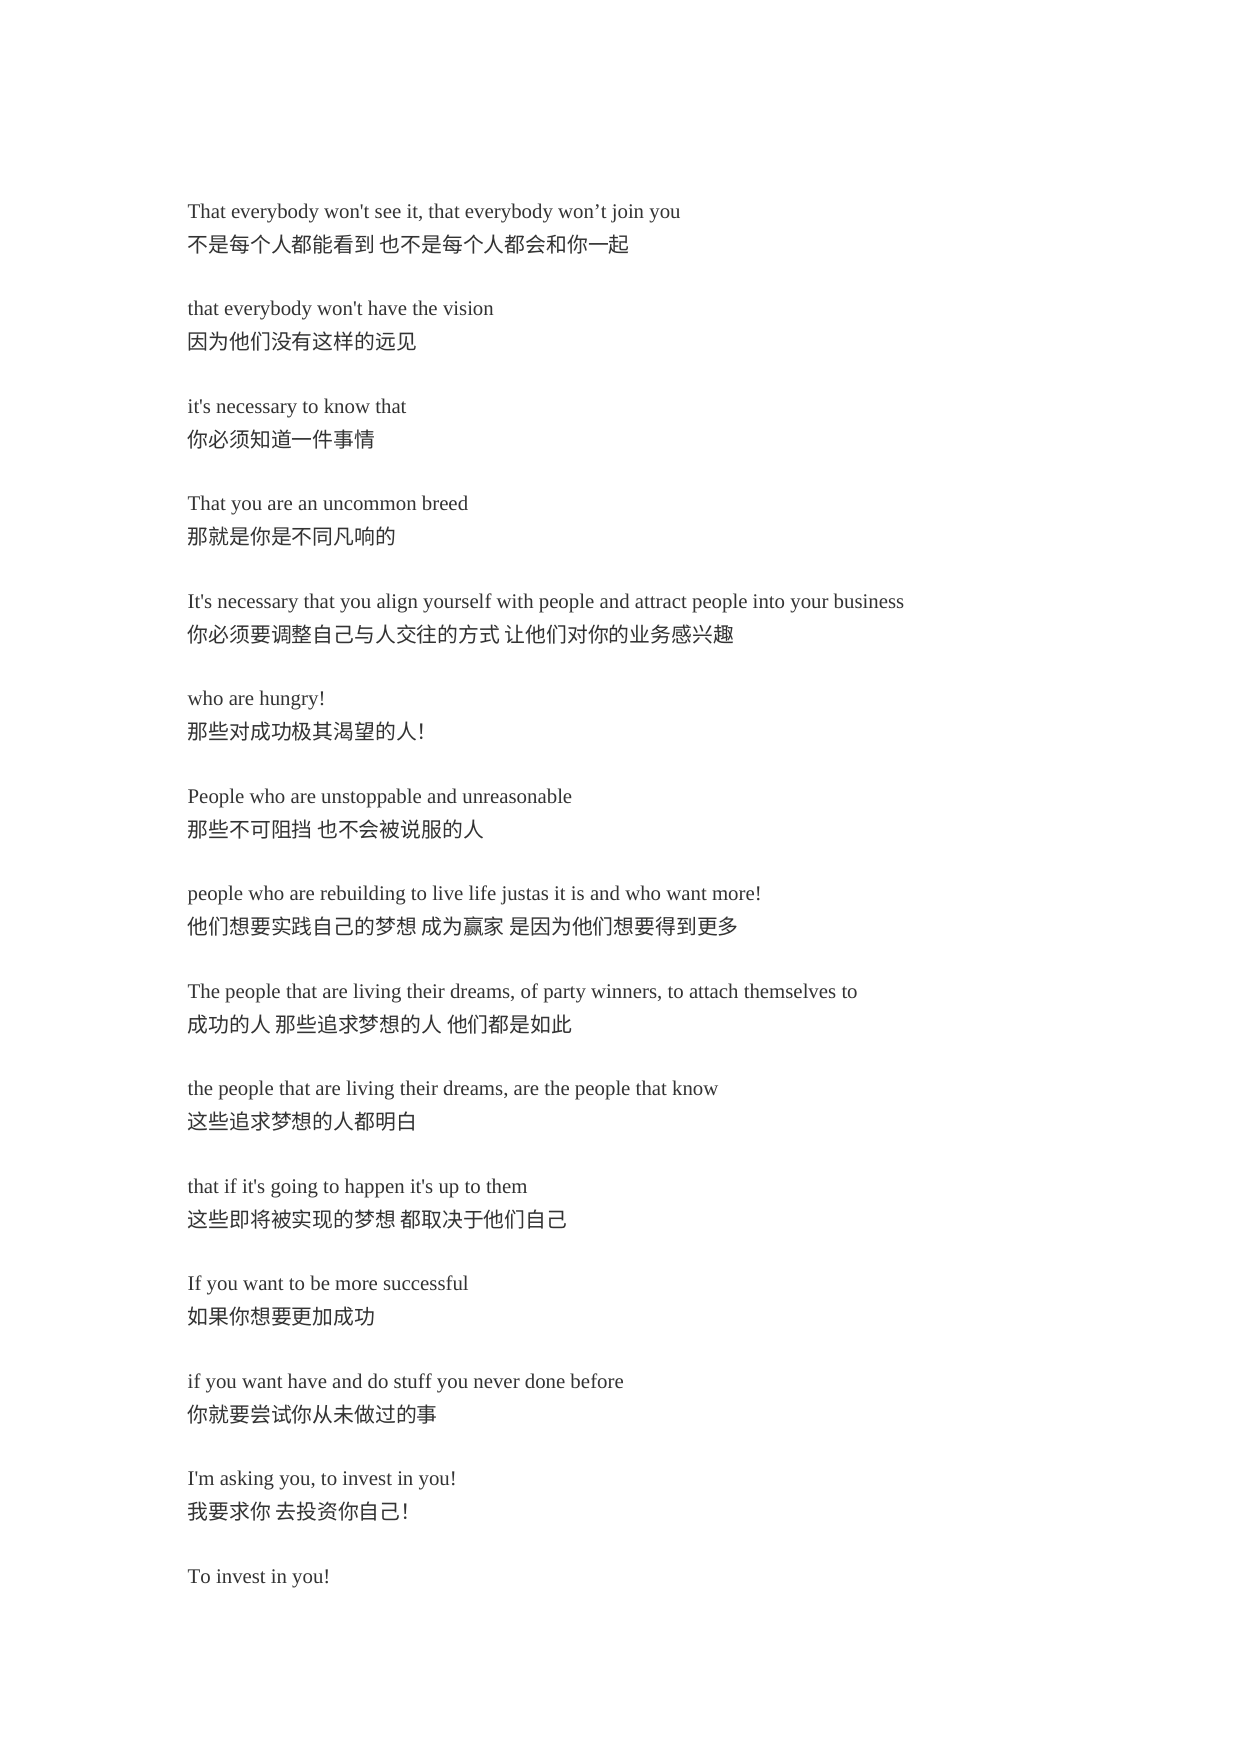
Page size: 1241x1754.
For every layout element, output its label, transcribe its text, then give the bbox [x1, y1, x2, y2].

text it's necessary to know that [187, 389, 1053, 422]
text 我要求你 去投资你自己！ [187, 1494, 1053, 1527]
text who are hungry! [187, 682, 1053, 714]
text 成功的人 那些追求梦想的人 他们都是如此 [187, 1007, 1053, 1039]
text that everybody won't have the vision [187, 292, 1053, 324]
text The people that are living their dreams, of party winners, to attach themselves to [187, 974, 1053, 1007]
text if you want have and do stuff you never done before [187, 1364, 1053, 1397]
text 因为他们没有这样的远见 [187, 324, 1053, 357]
text That everybody won't see it, that everybody won’t join you [187, 194, 1053, 227]
text It's necessary that you align yourself with people and attract people into your business [187, 584, 1053, 617]
text If you want to be more successful [187, 1267, 1053, 1299]
text To invest in you! [187, 1559, 1053, 1592]
text 那就是你是不同凡响的 [187, 519, 1053, 552]
text 不是每个人都能看到 也不是每个人都会和你一起 [187, 227, 1053, 259]
text that if it's going to happen it's up to them [187, 1169, 1053, 1202]
text 这些追求梦想的人都明白 [187, 1104, 1053, 1137]
text people who are rebuilding to live life justas it is and who want more! [187, 877, 1053, 909]
text That you are an uncommon breed [187, 487, 1053, 519]
text 他们想要实践自己的梦想 成为赢家 是因为他们想要得到更多 [187, 909, 1053, 942]
text 你必须知道一件事情 [187, 422, 1053, 454]
text 那些对成功极其渴望的人！ [187, 714, 1053, 747]
text 你必须要调整自己与人交往的方式 让他们对你的业务感兴趣 [187, 617, 1053, 649]
text I'm asking you, to invest in you! [187, 1462, 1053, 1494]
text 那些不可阻挡 也不会被说服的人 [187, 812, 1053, 844]
text People who are unstoppable and unreasonable [187, 779, 1053, 812]
text 你就要尝试你从未做过的事 [187, 1397, 1053, 1429]
text 这些即将被实现的梦想 都取决于他们自己 [187, 1202, 1053, 1234]
text 如果你想要更加成功 [187, 1299, 1053, 1332]
text the people that are living their dreams, are the people that know [187, 1072, 1053, 1104]
